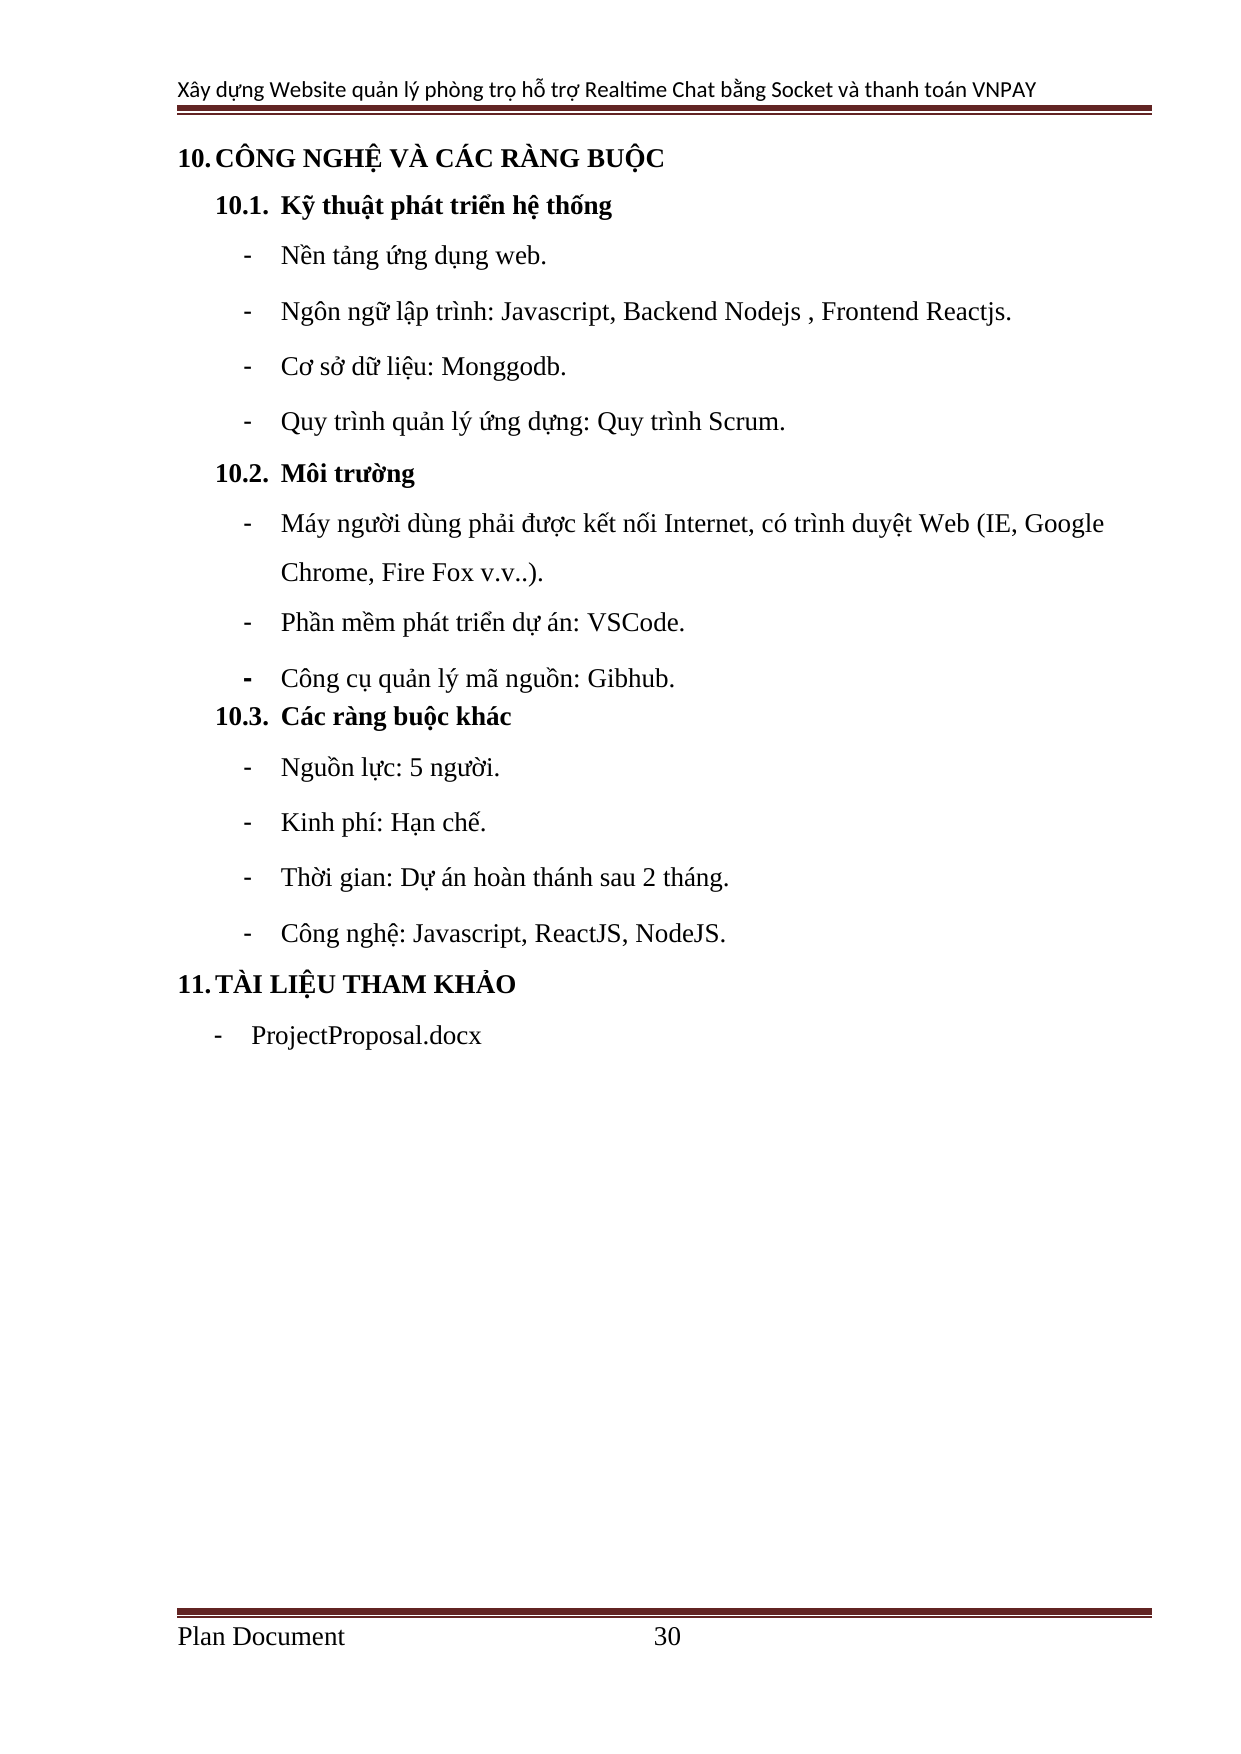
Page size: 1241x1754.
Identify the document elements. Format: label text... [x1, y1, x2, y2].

list Máy người dùng phải được kết nối Internet, có trình duyệt Web (IE, Google Chrome, Fire Fox v.v..). [243, 504, 1152, 587]
list ProjectProposal.docx [213, 1015, 1152, 1052]
list Công cụ quản lý mã nguồn: Gibhub. [243, 658, 1152, 695]
list Phần mềm phát triển dự án: VSCode. [243, 603, 1152, 640]
list Cơ sở dữ liệu: Monggodb. [243, 346, 1152, 383]
list Nền tảng ứng dụng web. [243, 236, 1152, 273]
list Công nghệ: Javascript, ReactJS, NodeJS. [243, 913, 1152, 950]
list Nguồn lực: 5 người. [243, 747, 1152, 784]
list Môi trường [215, 457, 1152, 488]
list Các ràng buộc khác [215, 701, 1152, 732]
list CÔNG NGHỆ VÀ CÁC RÀNG BUỘC [177, 142, 1152, 174]
list Kỹ thuật phát triển hệ thống [215, 189, 1152, 220]
list Kinh phí: Hạn chế. [243, 802, 1152, 839]
list Quy trình quản lý ứng dựng: Quy trình Scrum. [243, 402, 1152, 439]
list TÀI LIỆU THAM KHẢO [177, 968, 1152, 999]
list Thời gian: Dự án hoàn thánh sau 2 tháng. [243, 858, 1152, 895]
list Ngôn ngữ lập trình: Javascript, Backend Nodejs , Frontend Reactjs. [243, 291, 1152, 328]
